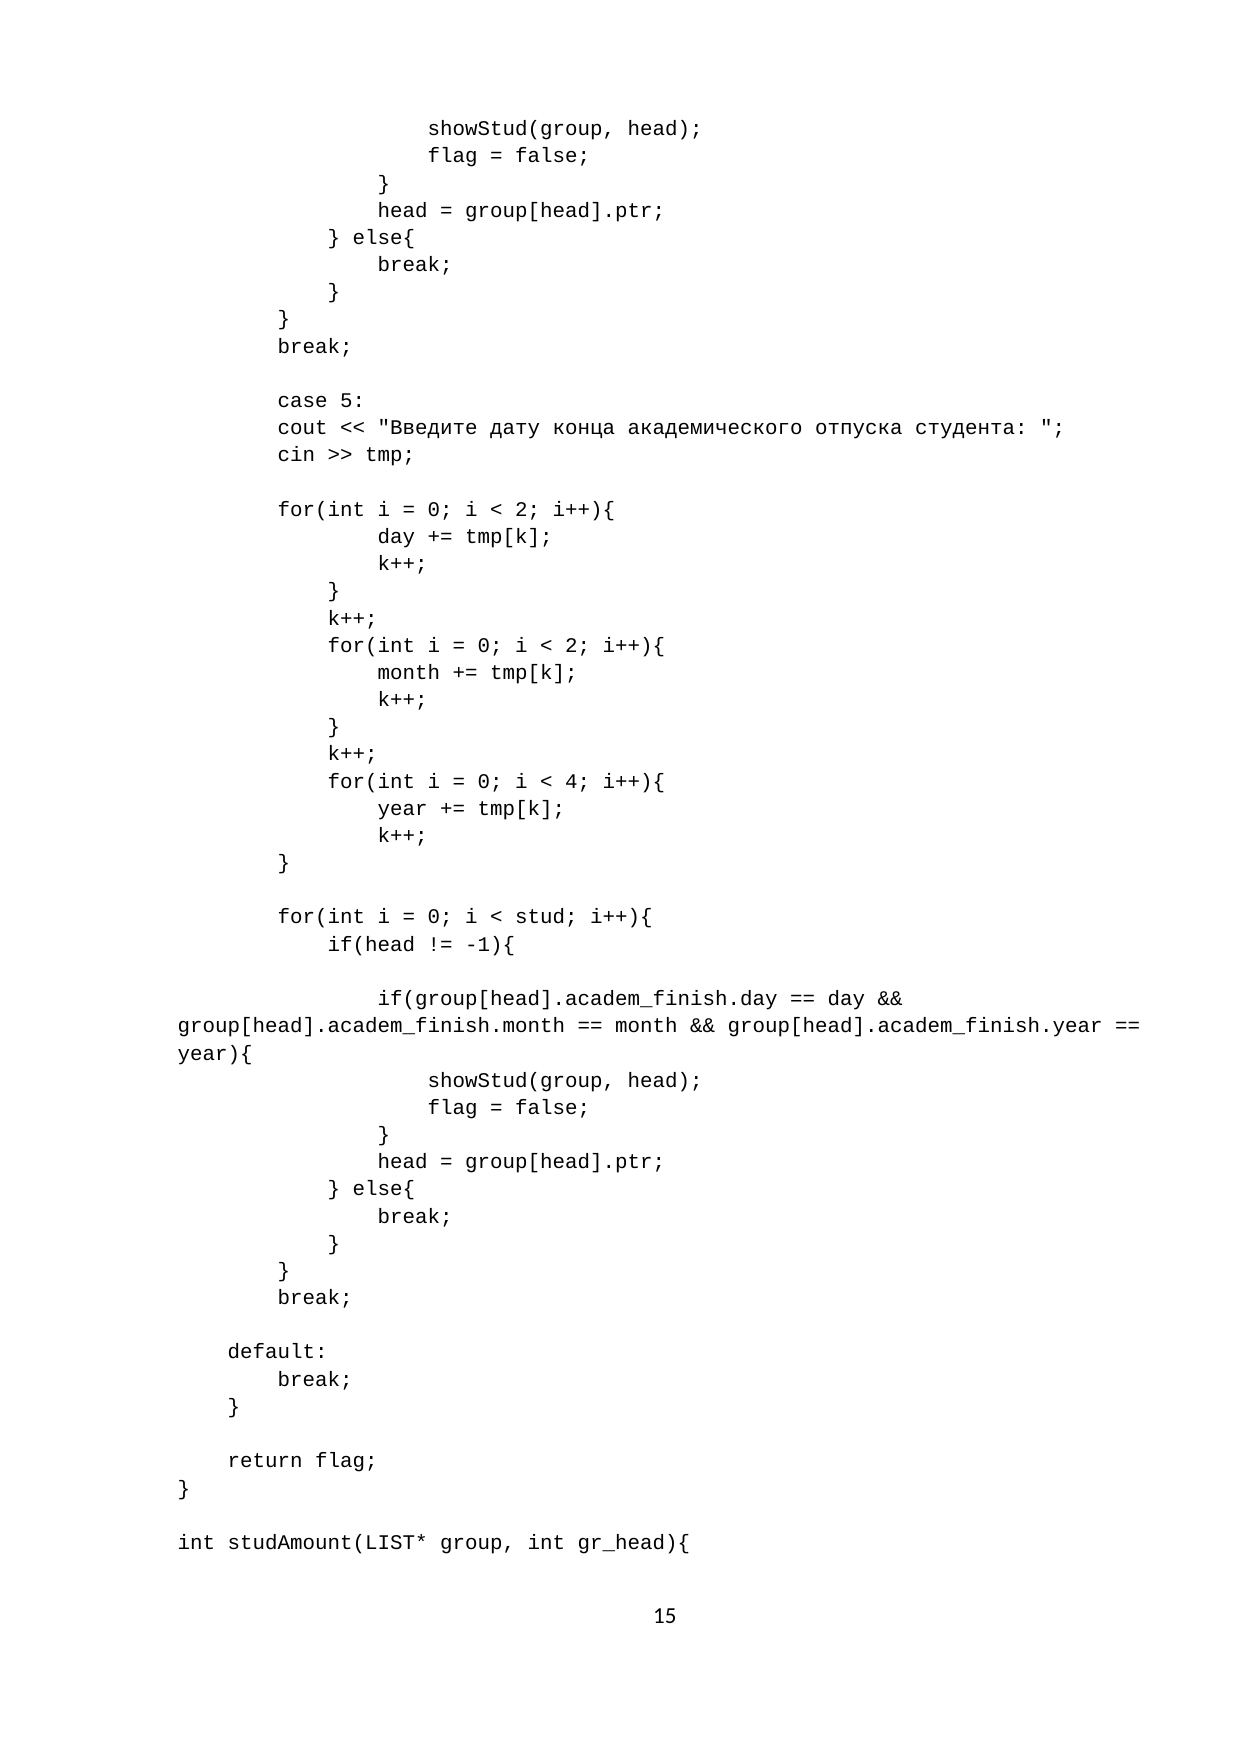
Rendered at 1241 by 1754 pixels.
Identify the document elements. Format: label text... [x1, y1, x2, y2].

text if(group[head].academ_finish.day == day && group[head].academ_finish.month == month && group[head].academ_finish.year == year){ [177, 988, 1152, 1066]
text day += tmp[k]; [177, 526, 1152, 549]
text default: [177, 1342, 1152, 1365]
text for(int i = 0; i < 4; i++){ [177, 771, 1152, 794]
text head = group[head].ptr; [177, 200, 1152, 223]
text k++; [177, 689, 1152, 713]
text if(head != -1){ [177, 934, 1152, 957]
text break; [177, 254, 1152, 278]
text break; [177, 336, 1152, 359]
text case 5: [177, 390, 1152, 414]
text } [177, 281, 1152, 305]
text cin >> tmp; [177, 444, 1152, 468]
text for(int i = 0; i < stud; i++){ [177, 907, 1152, 930]
text showStud(group, head); [177, 118, 1152, 142]
text } [177, 1396, 1152, 1419]
text k++; [177, 553, 1152, 577]
text } [177, 1260, 1152, 1284]
text flag = false; [177, 145, 1152, 169]
text } [177, 172, 1152, 196]
text cout << "Введите дату конца академического отпуска студента: "; [177, 417, 1152, 441]
text return flag; [177, 1450, 1152, 1474]
text month += tmp[k]; [177, 662, 1152, 686]
text flag = false; [177, 1097, 1152, 1121]
text } [177, 308, 1152, 332]
text break; [177, 1369, 1152, 1392]
text head = group[head].ptr; [177, 1151, 1152, 1175]
text k++; [177, 825, 1152, 849]
text } [177, 580, 1152, 604]
text int studAmount(LIST* group, int gr_head){ [177, 1532, 1152, 1556]
text } [177, 1477, 1152, 1501]
text for(int i = 0; i < 2; i++){ [177, 635, 1152, 658]
text } else{ [177, 1178, 1152, 1202]
text } else{ [177, 227, 1152, 251]
text } [177, 716, 1152, 740]
text break; [177, 1287, 1152, 1311]
text } [177, 1124, 1152, 1148]
text break; [177, 1206, 1152, 1229]
text for(int i = 0; i < 2; i++){ [177, 499, 1152, 522]
text showStud(group, head); [177, 1070, 1152, 1093]
text k++; [177, 743, 1152, 767]
text } [177, 1233, 1152, 1256]
text } [177, 852, 1152, 876]
text year += tmp[k]; [177, 798, 1152, 821]
text k++; [177, 607, 1152, 631]
